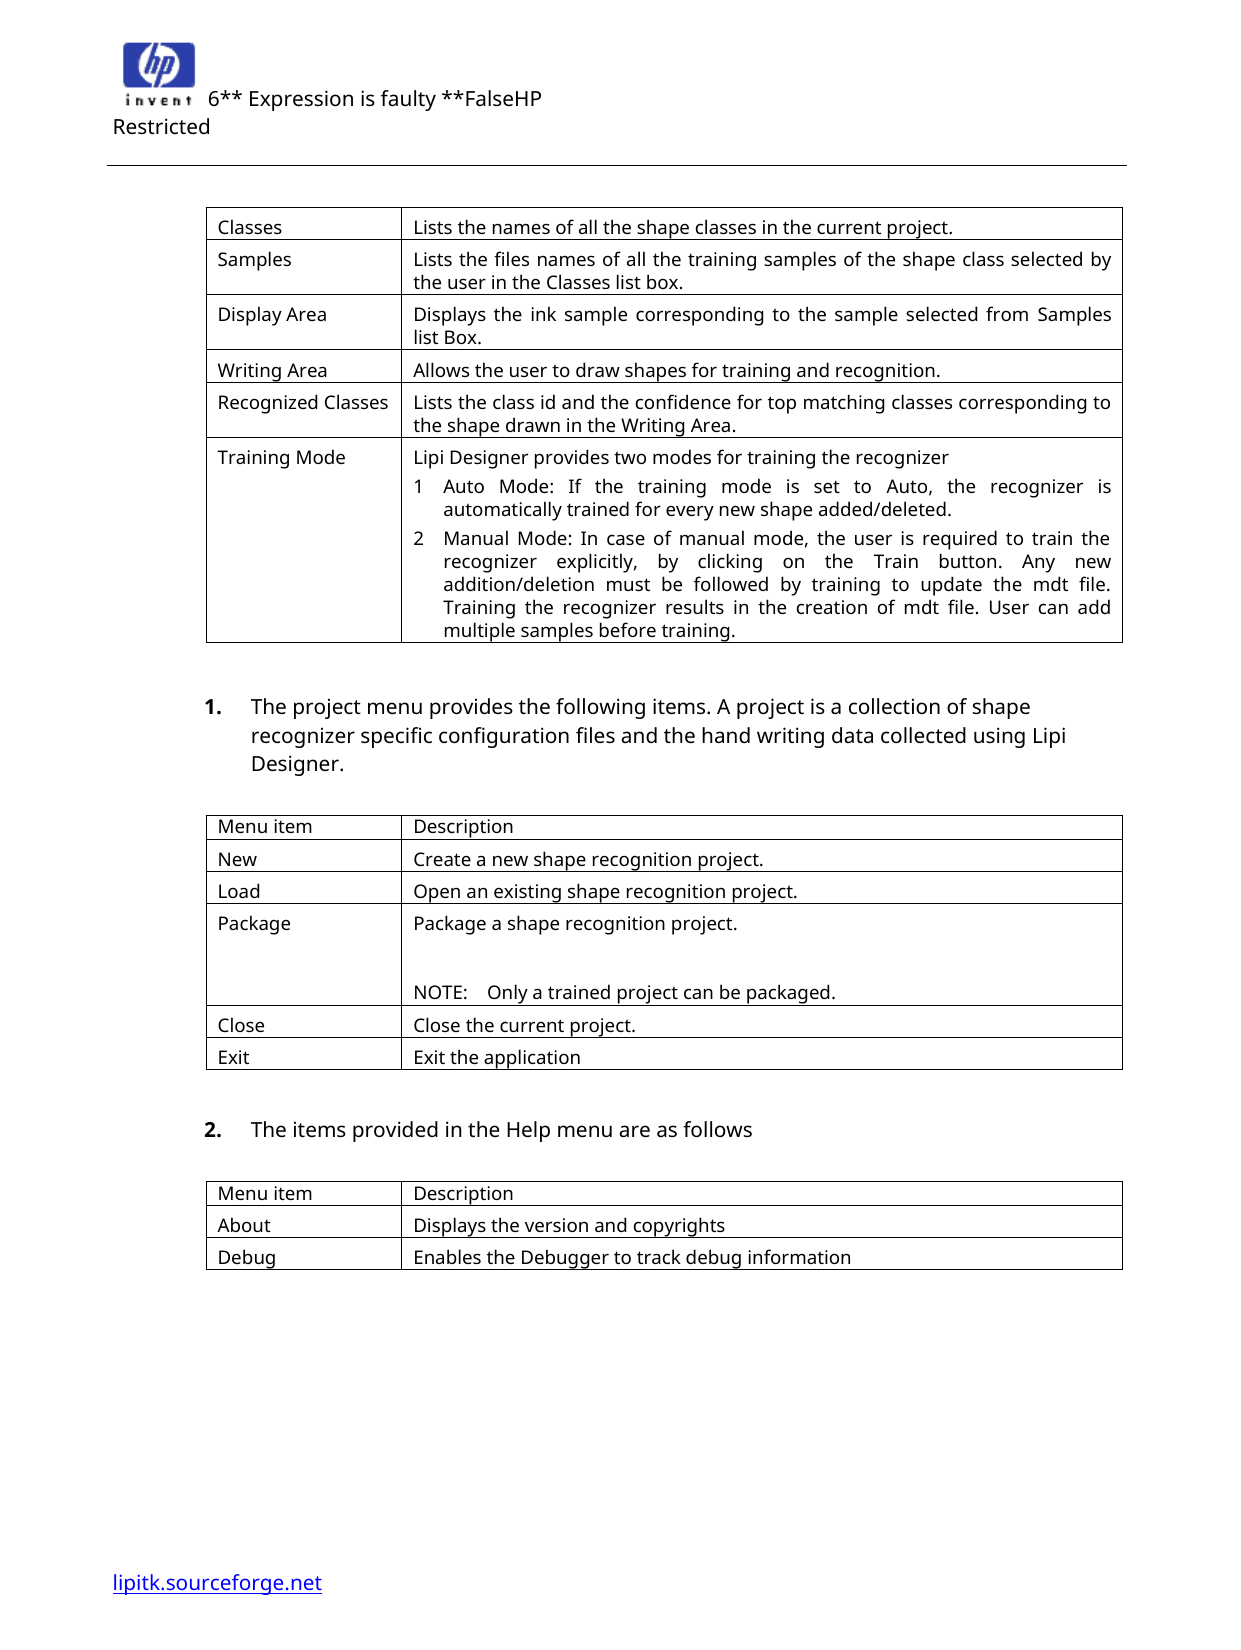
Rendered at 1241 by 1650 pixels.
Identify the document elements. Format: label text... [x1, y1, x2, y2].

list The items provided in the Help menu are as follows [204, 1115, 1128, 1144]
table_cell Open an existing shape recognition project. [402, 872, 1122, 903]
table_cell Create a new shape recognition project. [402, 840, 1122, 871]
table_cell Recognized Classes [207, 383, 401, 437]
table_cell Samples [207, 240, 401, 294]
table_cell Close [207, 1006, 401, 1037]
table_cell Exit the application [402, 1038, 1122, 1069]
table_cell Lists the class id and the confidence for top matching classes corresponding to the shape drawn in the Writing Area. [402, 383, 1122, 437]
table_header Menu item [207, 1182, 401, 1204]
table_header Description [402, 1182, 1122, 1204]
table_cell Lists the files names of all the training samples of the shape class selected by the user in the Classes list box. [402, 240, 1122, 294]
table_cell Debug [207, 1238, 401, 1269]
table_cell Package [207, 904, 401, 1004]
table_cell Training Mode [207, 438, 401, 642]
table_cell Displays the version and copyrights [402, 1206, 1122, 1237]
table_cell Allows the user to draw shapes for training and recognition. [402, 350, 1122, 382]
picture [112, 40, 208, 107]
table_cell Lipi Designer provides two modes for training the recognizer Auto Mode: If the training mode is set to Auto, the recognizer is automatically trained for every new shape added/deleted. Manual Mode: In case of manual mode, the user is required to train the recognizer explicitly, by clicking on the Train button. Any new addition/deletion must be followed by training to update the mdt file. Training the recognizer results in the creation of mdt file. User can add multiple samples before training. [402, 438, 1122, 642]
table_cell Lists the names of all the shape classes in the current project. [402, 208, 1122, 239]
table_cell New [207, 840, 401, 871]
table_cell Package a shape recognition project. Only a trained project can be packaged. [402, 904, 1122, 1004]
table_cell Close the current project. [402, 1006, 1122, 1037]
table_cell Load [207, 872, 401, 903]
table_header Description [402, 816, 1122, 838]
table_cell Enables the Debugger to track debug information [402, 1238, 1122, 1269]
table_cell Writing Area [207, 350, 401, 382]
table_cell Display Area [207, 295, 401, 349]
table_cell Classes [207, 208, 401, 239]
table_header Menu item [207, 816, 401, 838]
table_cell Exit [207, 1038, 401, 1069]
list The project menu provides the following items. A project is a collection of shape recognizer specific configuration files and the hand writing data collected using Lipi Designer. [204, 692, 1128, 778]
table_cell About [207, 1206, 401, 1237]
table_cell Displays the ink sample corresponding to the sample selected from Samples list Box. [402, 295, 1122, 349]
